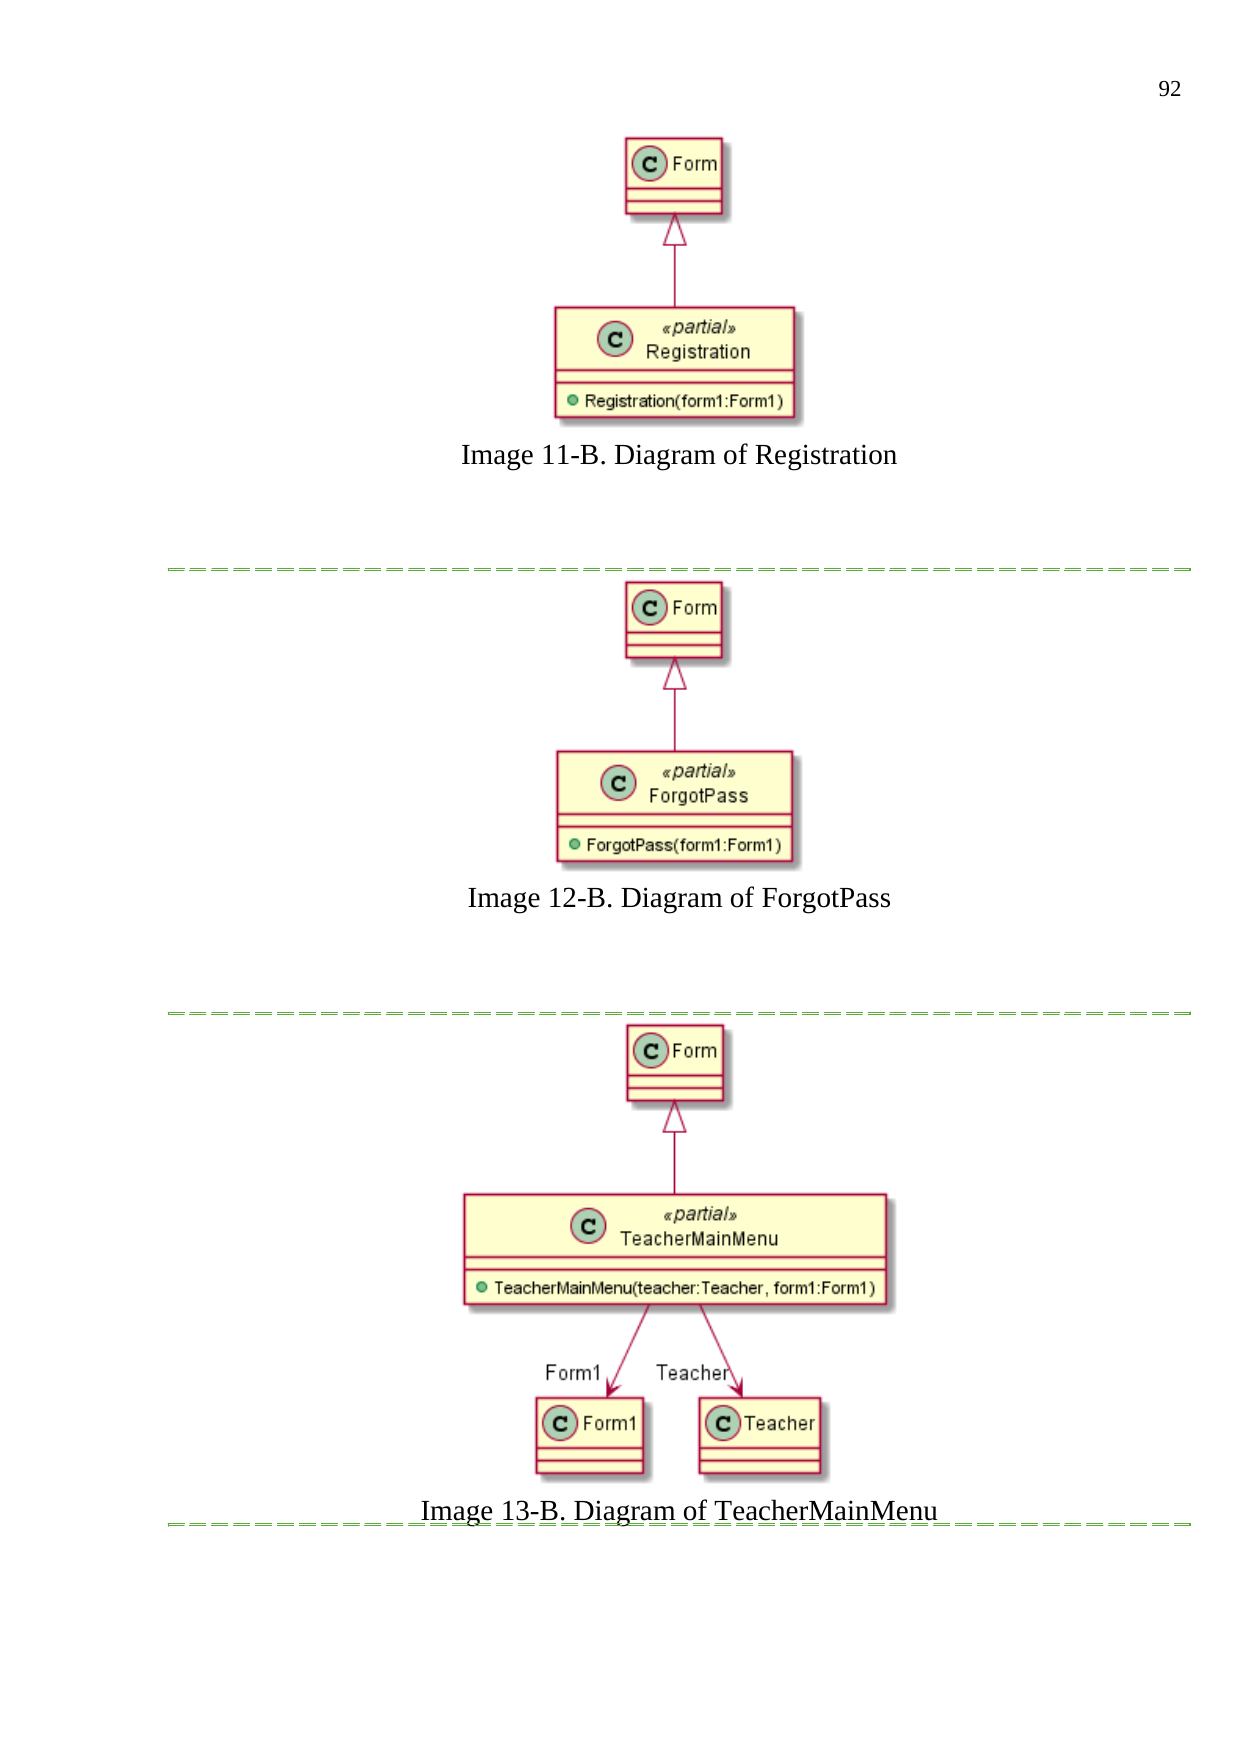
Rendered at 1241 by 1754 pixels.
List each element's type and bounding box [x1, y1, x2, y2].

picture [546, 571, 812, 881]
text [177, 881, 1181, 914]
picture [544, 127, 814, 437]
picture [453, 1014, 905, 1493]
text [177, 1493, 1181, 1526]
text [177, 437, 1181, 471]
